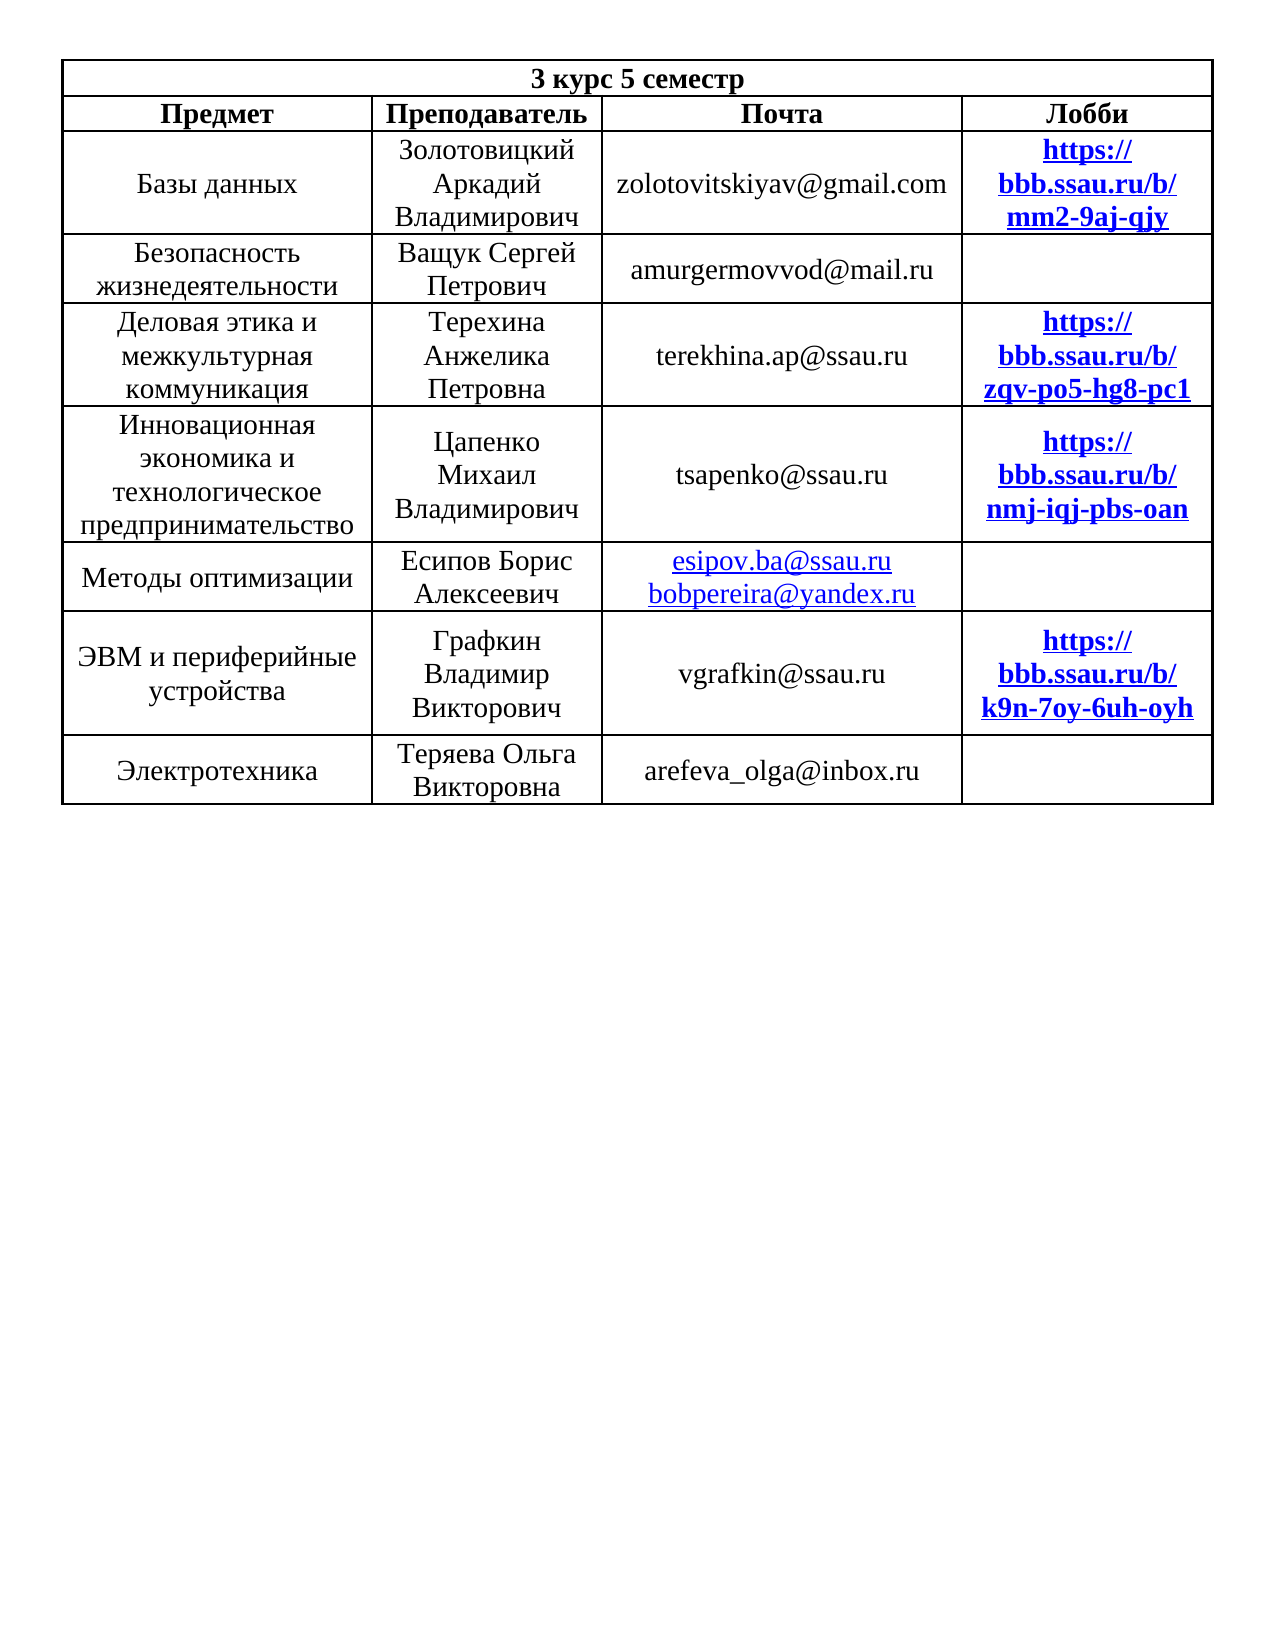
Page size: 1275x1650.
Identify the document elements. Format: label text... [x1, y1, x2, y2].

table_cell Почта [603, 97, 961, 130]
table_cell Терехина Анжелика Петровна [373, 304, 601, 405]
table_cell https://bbb.ssau.ru/b/zqv-po5-hg8-pc1 [963, 304, 1211, 405]
table_cell Методы оптимизации [64, 543, 371, 610]
table_cell arefeva_olga@inbox.ru [603, 736, 961, 803]
table_cell Электротехника [64, 736, 371, 803]
table_cell https://bbb.ssau.ru/b/k9n-7oy-6uh-oyh [963, 612, 1211, 734]
table_cell Предмет [64, 97, 371, 130]
table_cell Преподаватель [373, 97, 601, 130]
table_cell esipov.ba@ssau.ru bobpereira@yandex.ru [603, 543, 961, 610]
table_cell terekhina.ap@ssau.ru [603, 304, 961, 405]
table_cell ЭВМ и периферийные устройства [64, 612, 371, 734]
table_cell Золотовицкий Аркадий Владимирович [373, 132, 601, 233]
table_cell https://bbb.ssau.ru/b/nmj-iqj-pbs-oan [963, 407, 1211, 541]
table_cell Лобби [963, 97, 1211, 130]
table_cell Безопасность жизнедеятельности [64, 235, 371, 302]
table_cell Есипов Борис Алексеевич [373, 543, 601, 610]
table_header 3 курс 5 семестр [64, 61, 1211, 94]
table_cell Теряева Ольга Викторовна [373, 736, 601, 803]
table_cell [963, 543, 1211, 610]
table_cell Базы данных [64, 132, 371, 233]
table_cell [963, 736, 1211, 803]
table_cell Ващук Сергей Петрович [373, 235, 601, 302]
table_cell amurgermovvod@mail.ru [603, 235, 961, 302]
table_cell [963, 235, 1211, 302]
table_cell https://bbb.ssau.ru/b/mm2-9aj-qjy [963, 132, 1211, 233]
table_cell Деловая этика и межкультурная коммуникация [64, 304, 371, 405]
table_cell tsapenko@ssau.ru [603, 407, 961, 541]
table_cell Инновационная экономика и технологическое предпринимательство [64, 407, 371, 541]
table_cell vgrafkin@ssau.ru [603, 612, 961, 734]
table_cell Графкин Владимир Викторович [373, 612, 601, 734]
table_cell Цапенко Михаил Владимирович [373, 407, 601, 541]
table_cell zolotovitskiyav@gmail.com [603, 132, 961, 233]
